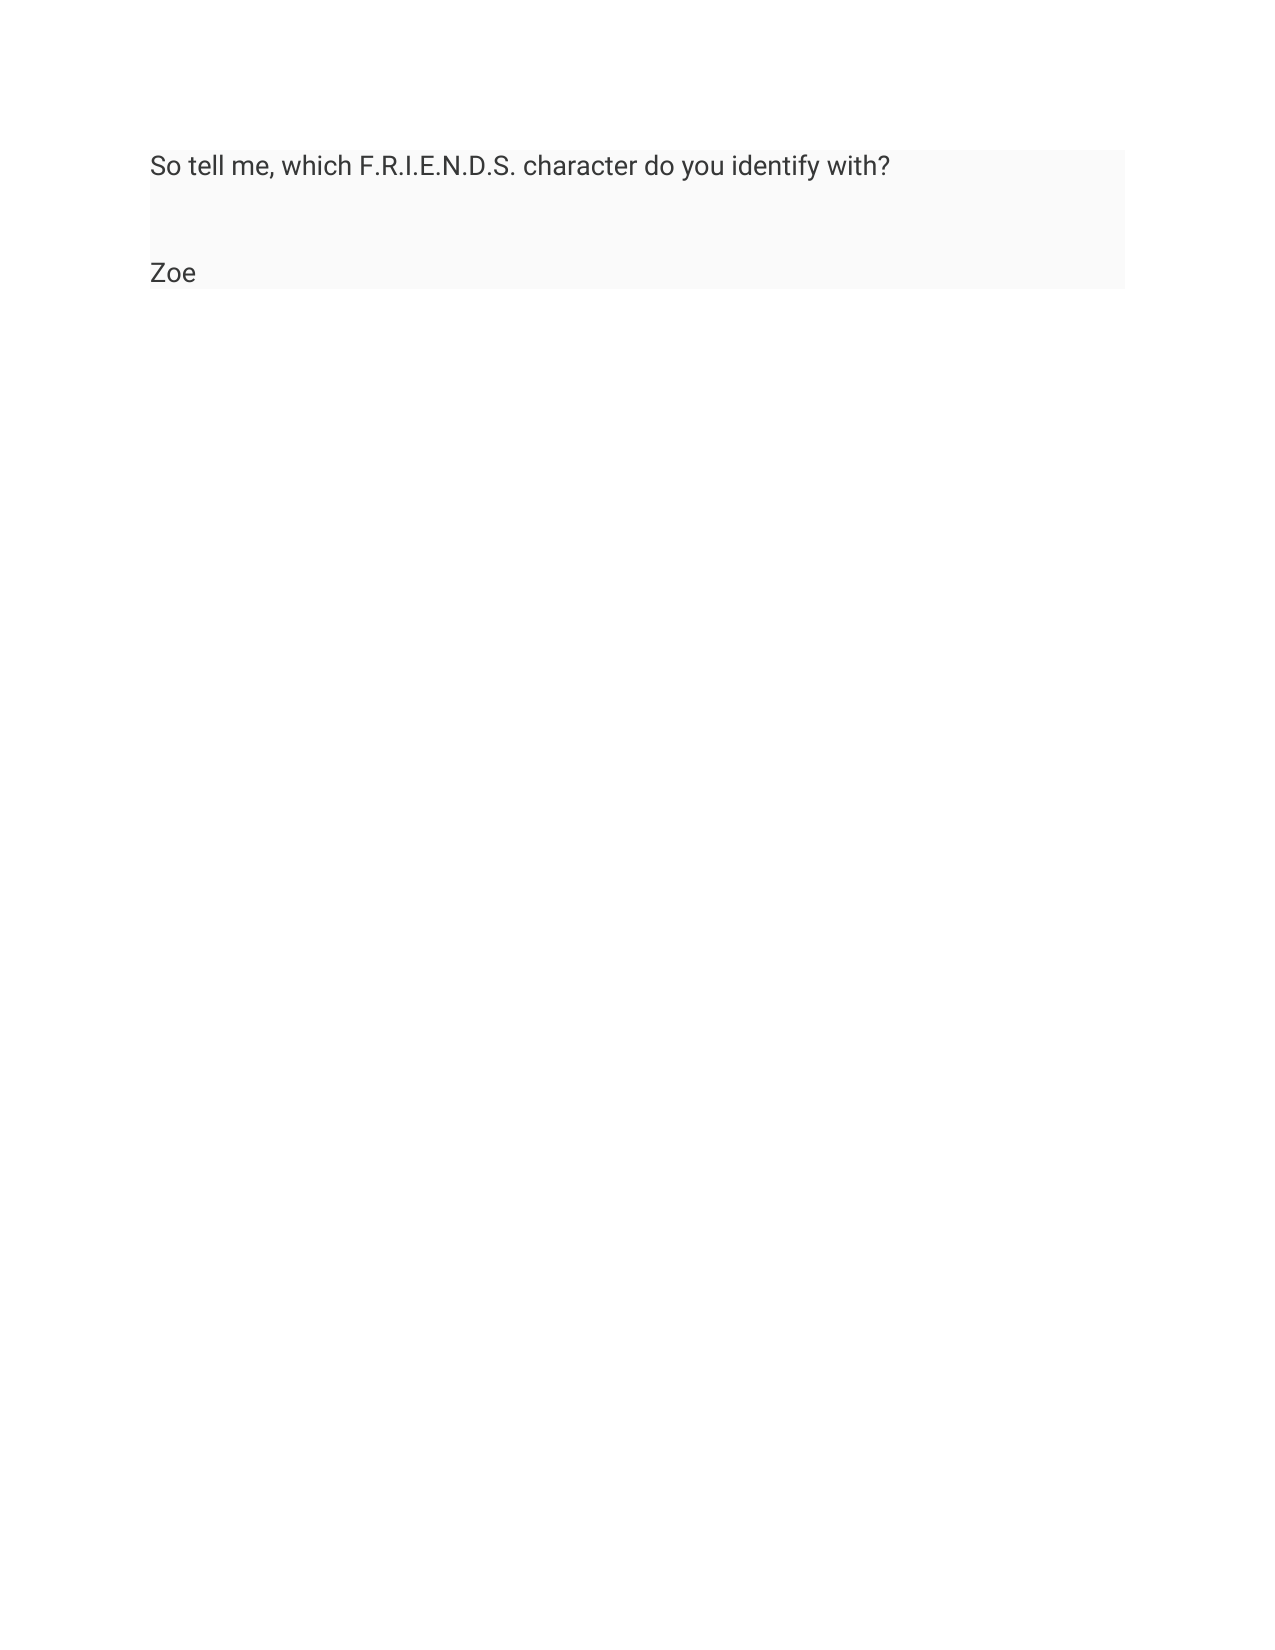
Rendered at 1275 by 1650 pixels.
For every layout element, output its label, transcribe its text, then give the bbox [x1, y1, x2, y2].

text So tell me, which F.R.I.E.N.D.S. character do you identify with? [150, 150, 1125, 182]
text Zoe [150, 257, 1125, 289]
